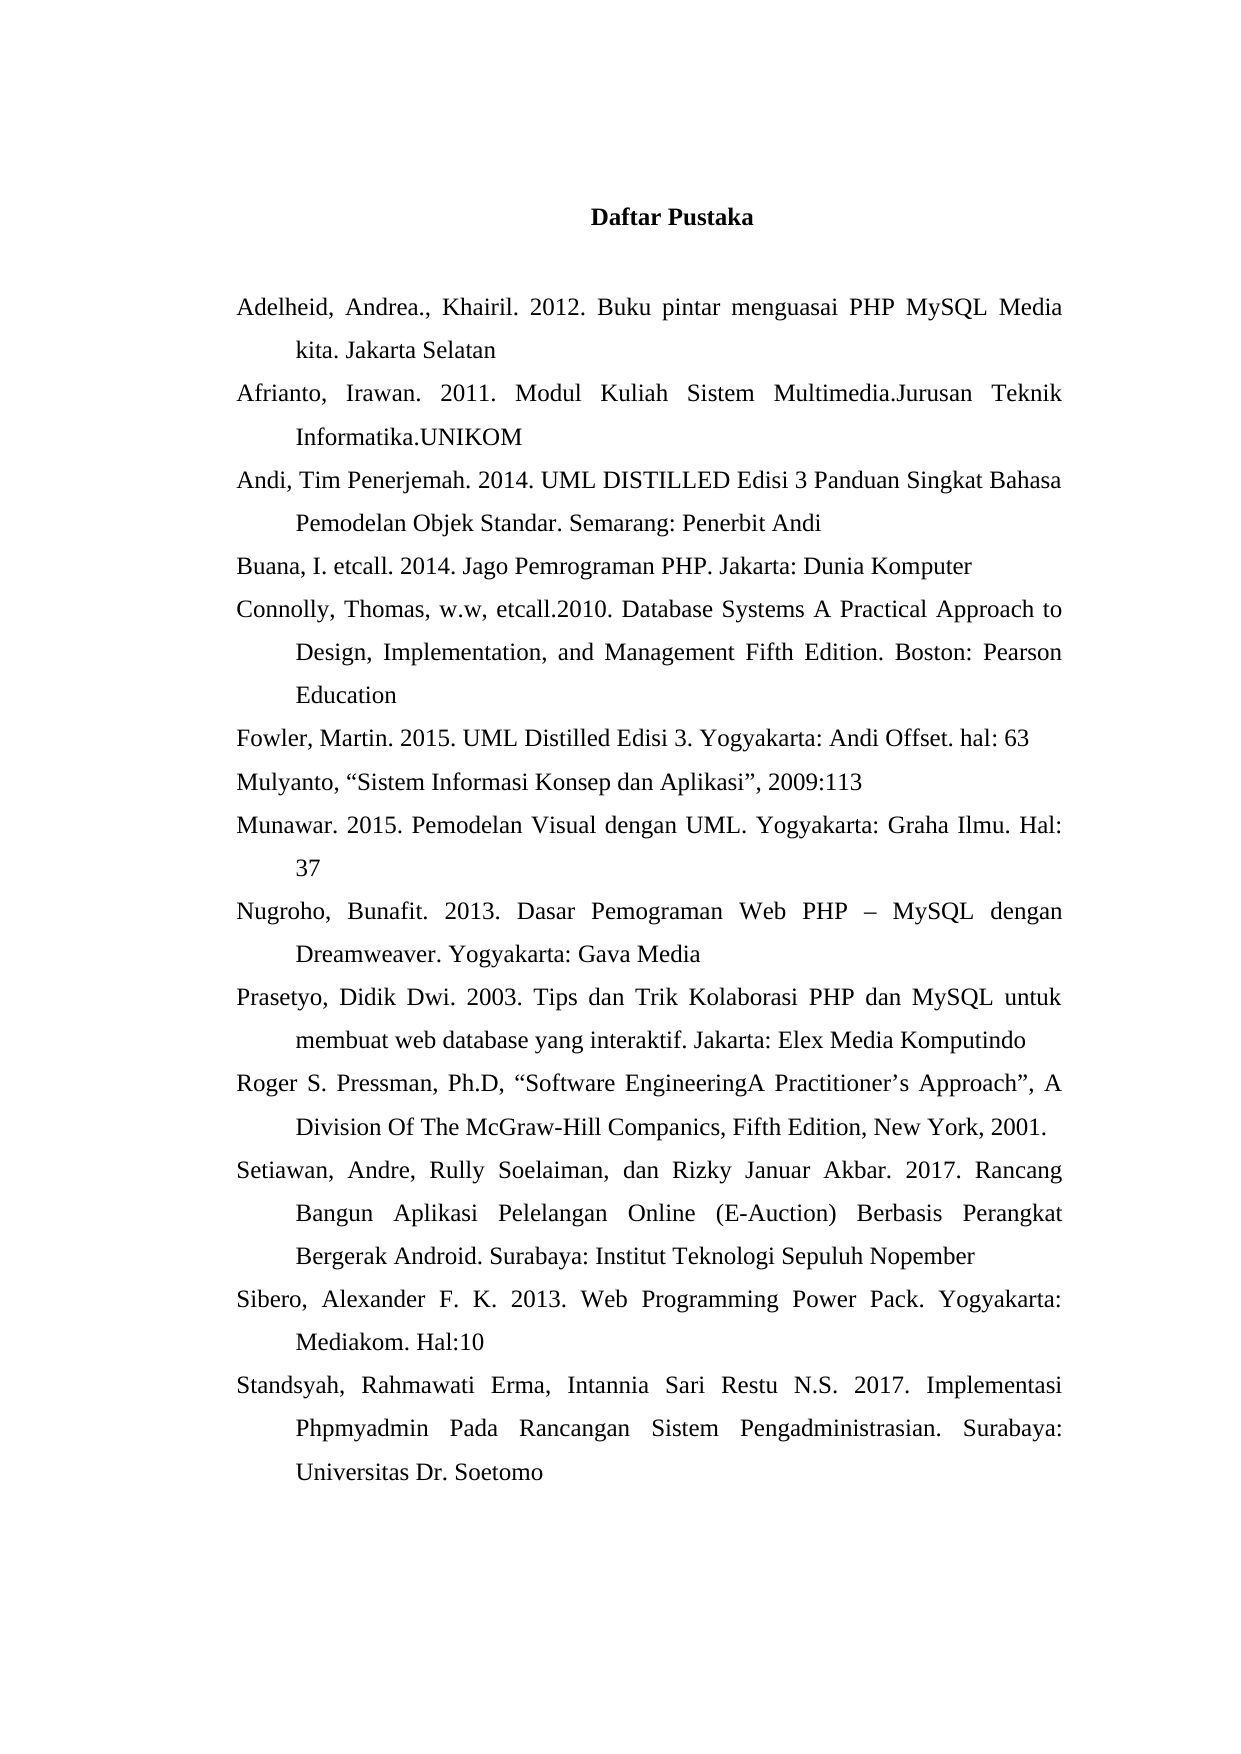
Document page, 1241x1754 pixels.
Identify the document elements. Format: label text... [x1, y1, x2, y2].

subtitle Daftar Pustaka [281, 202, 1063, 231]
list Mulyanto, “Sistem Informasi Konsep dan Aplikasi”, 2009:113 [236, 767, 1063, 795]
list Afrianto, Irawan. 2011. Modul Kuliah Sistem Multimedia.Jurusan Teknik Informatika.UNIKOM [236, 378, 1063, 450]
list Sibero, Alexander F. K. 2013. Web Programming Power Pack. Yogyakarta: Mediakom. Hal:10 [236, 1284, 1063, 1356]
list Fowler, Martin. 2015. UML Distilled Edisi 3. Yogyakarta: Andi Offset. hal: 63 [236, 723, 1063, 752]
list Prasetyo, Didik Dwi. 2003. Tips dan Trik Kolaborasi PHP dan MySQL untuk membuat web database yang interaktif. Jakarta: Elex Media Komputindo [236, 982, 1063, 1054]
list Andi, Tim Penerjemah. 2014. UML DISTILLED Edisi 3 Panduan Singkat Bahasa Pemodelan Objek Standar. Semarang: Penerbit Andi [236, 465, 1063, 537]
list Buana, I. etcall. 2014. Jago Pemrograman PHP. Jakarta: Dunia Komputer [236, 551, 1063, 580]
list Standsyah, Rahmawati Erma, Intannia Sari Restu N.S. 2017. Implementasi Phpmyadmin Pada Rancangan Sistem Pengadministrasian. Surabaya: Universitas Dr. Soetomo [236, 1370, 1063, 1485]
list Connolly, Thomas, w.w, etcall.2010. Database Systems A Practical Approach to Design, Implementation, and Management Fifth Edition. Boston: Pearson Education [236, 594, 1063, 709]
list Munawar. 2015. Pemodelan Visual dengan UML. Yogyakarta: Graha Ilmu. Hal: 37 [236, 810, 1063, 882]
list Setiawan, Andre, Rully Soelaiman, dan Rizky Januar Akbar. 2017. Rancang Bangun Aplikasi Pelelangan Online (E-Auction) Berbasis Perangkat Bergerak Android. Surabaya: Institut Teknologi Sepuluh Nopember [236, 1155, 1063, 1270]
list Adelheid, Andrea., Khairil. 2012. Buku pintar menguasai PHP MySQL Media kita. Jakarta Selatan [236, 292, 1063, 364]
list Roger S. Pressman, Ph.D, “Software EngineeringA Practitioner’s Approach”, A Division Of The McGraw-Hill Companics, Fifth Edition, New York, 2001. [236, 1068, 1063, 1140]
list Nugroho, Bunafit. 2013. Dasar Pemograman Web PHP – MySQL dengan Dreamweaver. Yogyakarta: Gava Media [236, 896, 1063, 968]
